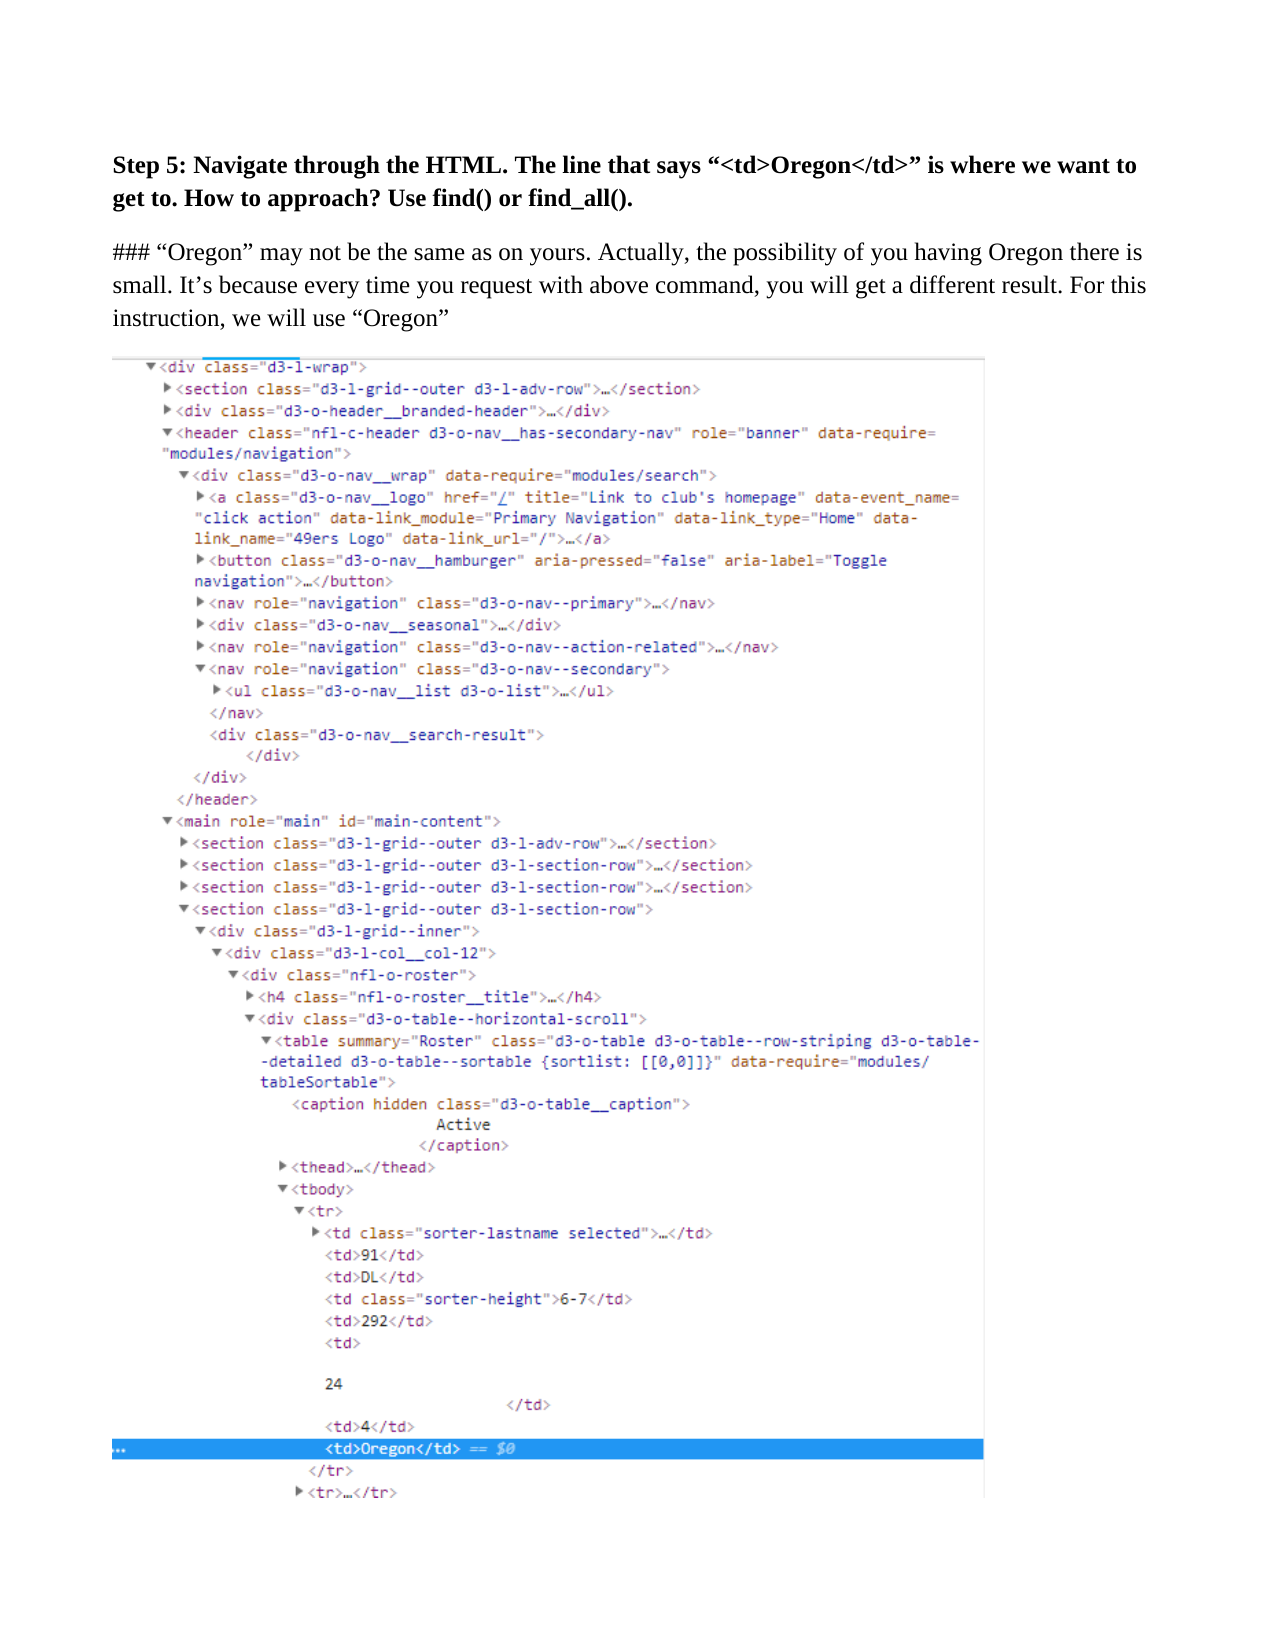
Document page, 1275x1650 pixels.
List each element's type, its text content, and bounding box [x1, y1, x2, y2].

picture [112, 356, 985, 1498]
text ### “Oregon” may not be the same as on yours. Actually, the possibility of you having Oregon there is small. It’s because every time you request with above command, you will get a different result. For this instruction, we will use “Oregon” [112, 237, 1162, 332]
text Step 5: Navigate through the HTML. The line that says “<td>Oregon</td>” is where we want to get to. How to approach? Use find() or find_all(). [112, 150, 1162, 212]
